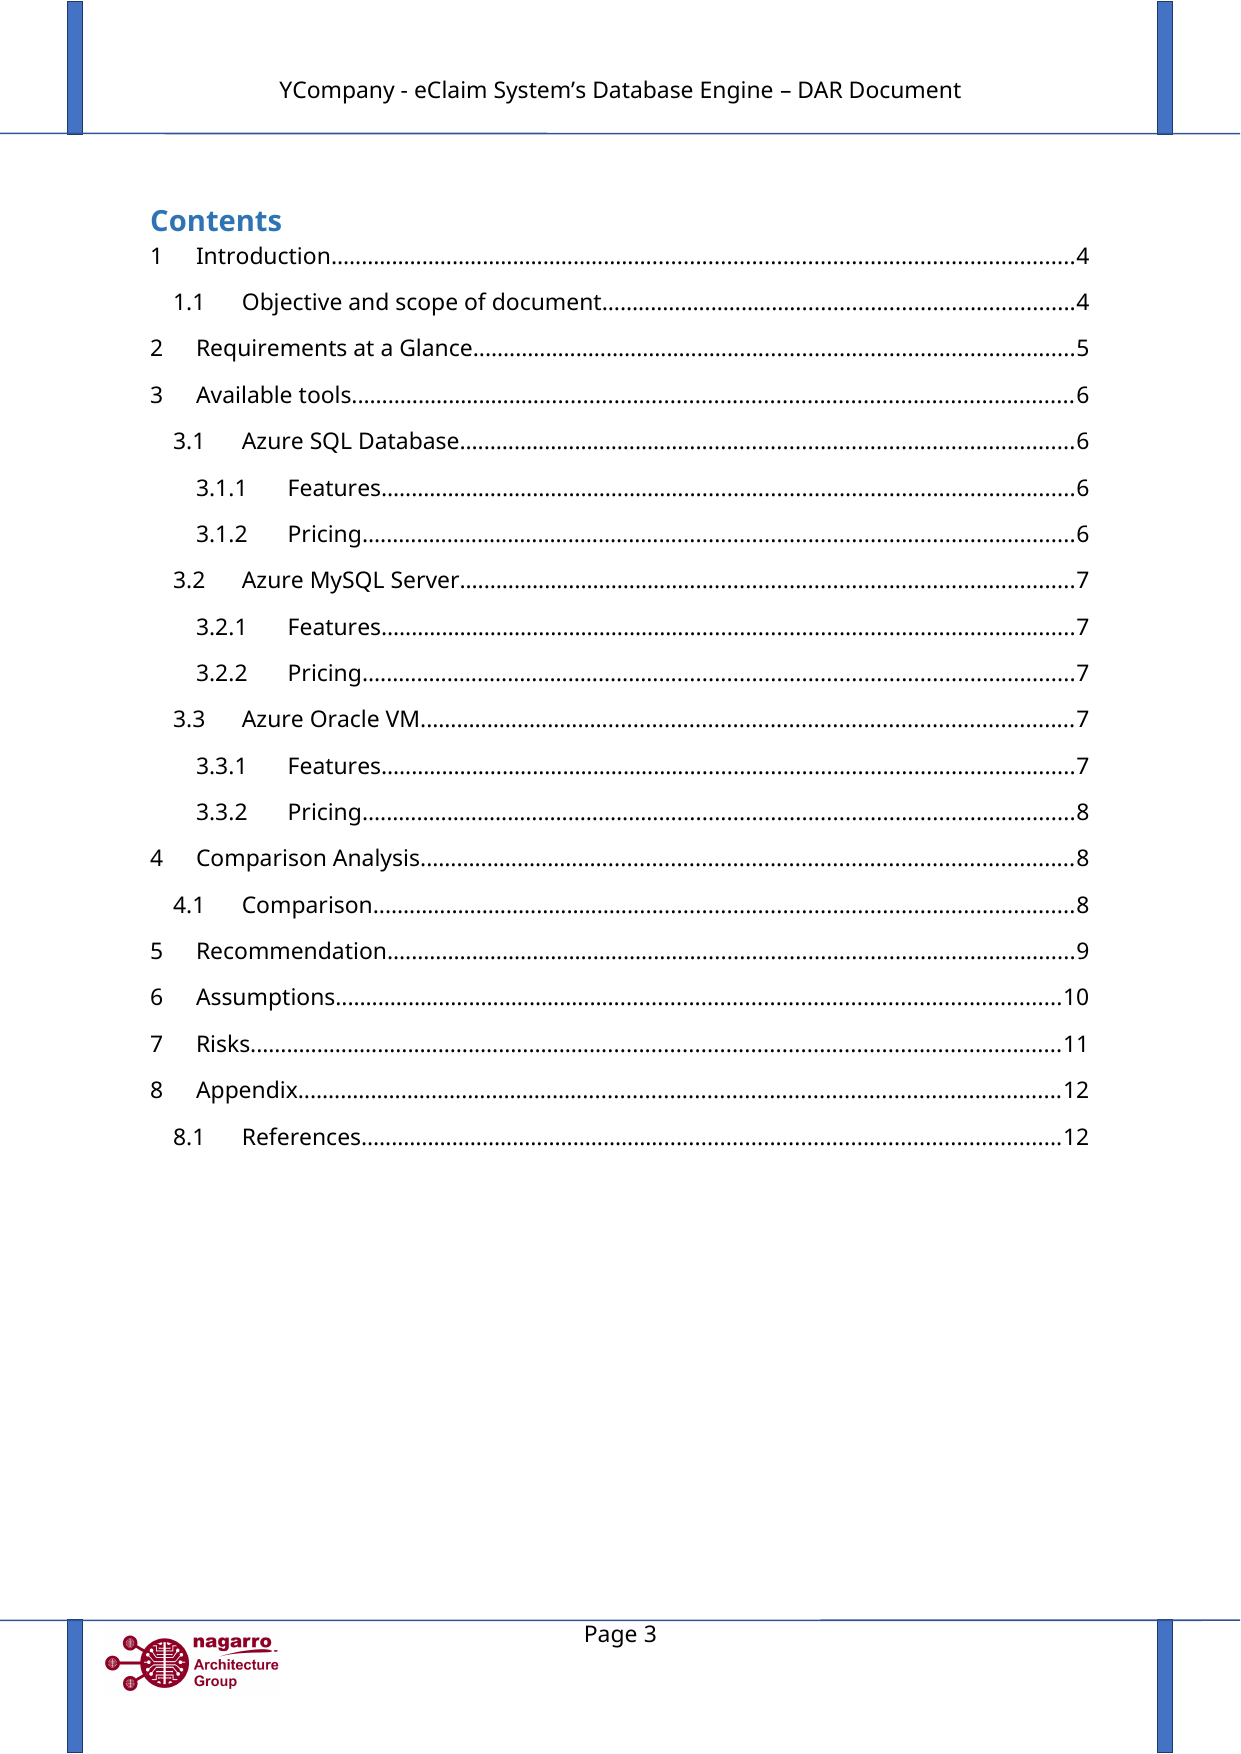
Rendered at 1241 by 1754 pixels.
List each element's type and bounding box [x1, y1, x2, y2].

picture [102, 1622, 281, 1696]
